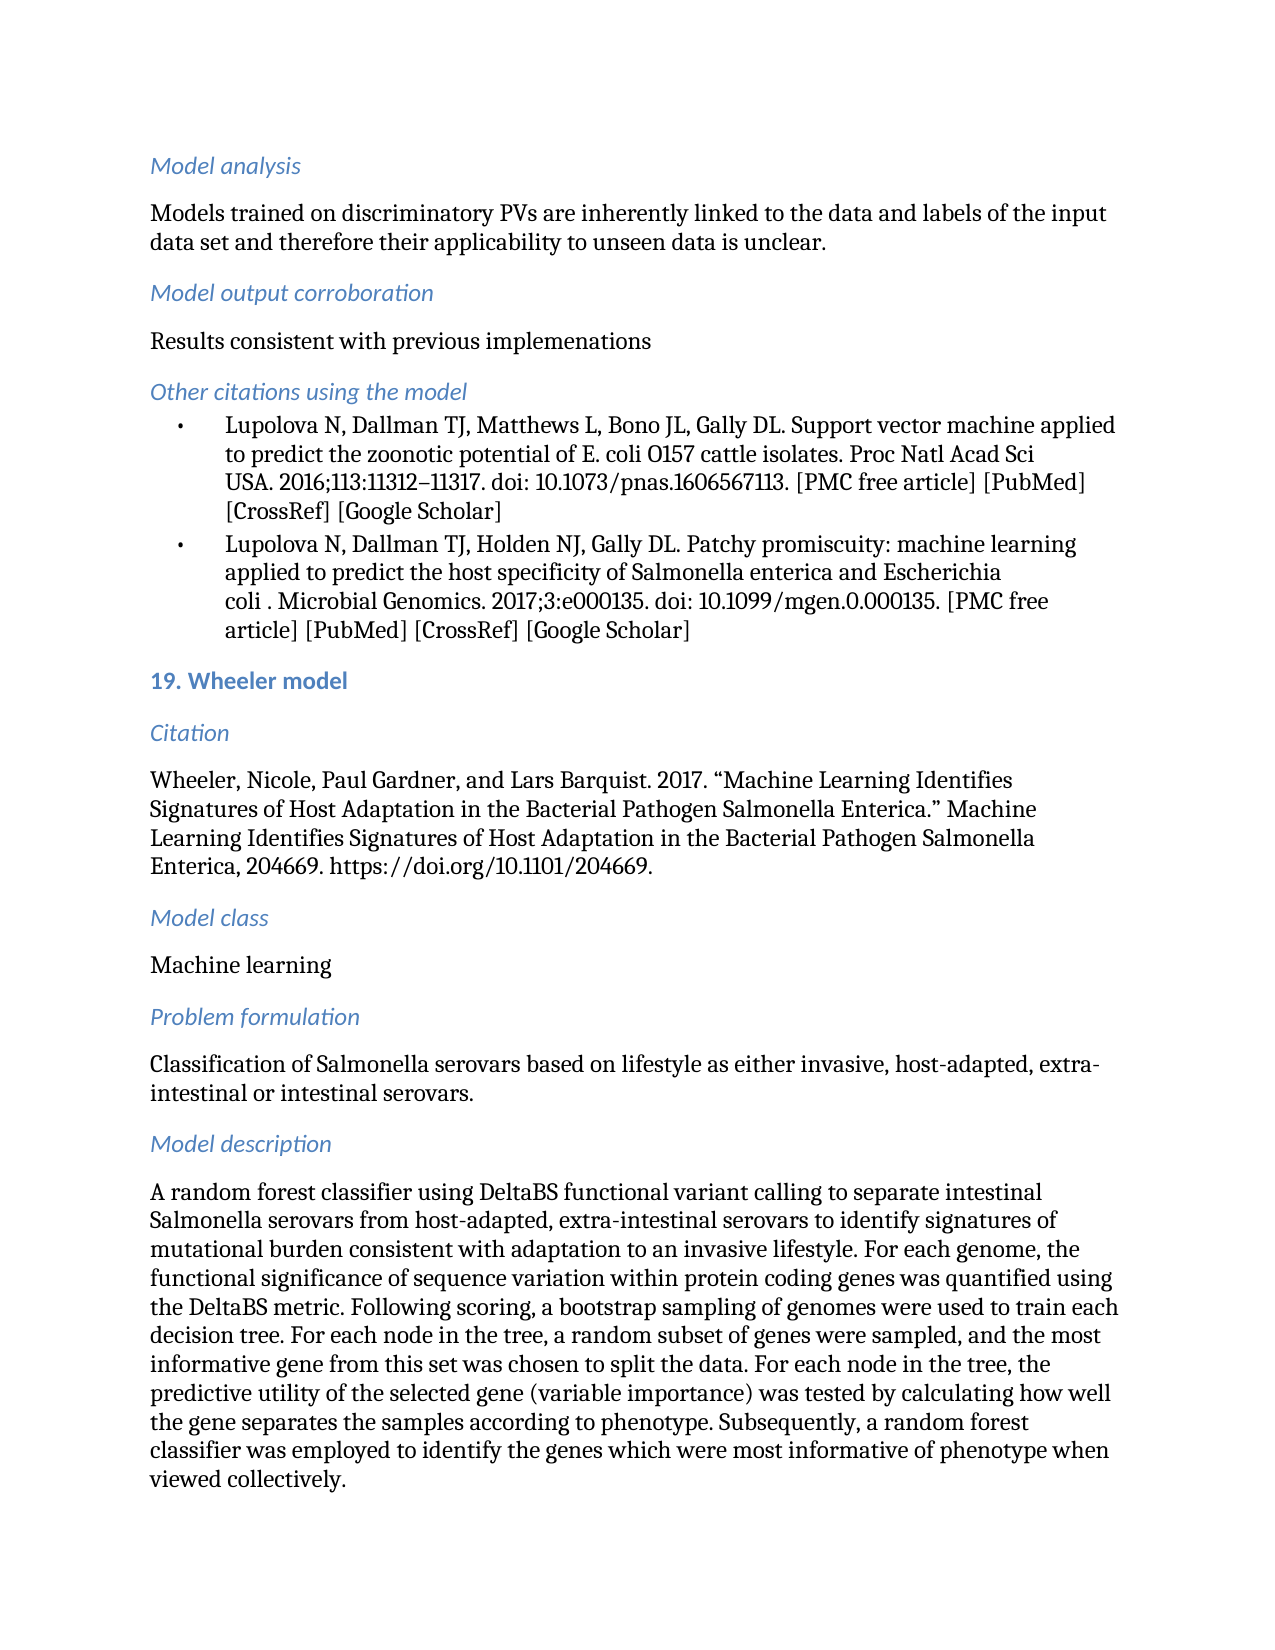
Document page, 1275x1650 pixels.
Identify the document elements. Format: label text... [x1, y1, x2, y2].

subtitle Model output corroboration [150, 278, 1125, 308]
text Models trained on discriminatory PVs are inherently linked to the data and labels of the input data set and therefore their applicability to unseen data is unclear. [150, 199, 1125, 257]
subtitle 19. Wheeler model [150, 665, 1125, 696]
text Wheeler, Nicole, Paul Gardner, and Lars Barquist. 2017. “Machine Learning Identifies Signatures of Host Adaptation in the Bacterial Pathogen Salmonella Enterica.” Machine Learning Identifies Signatures of Host Adaptation in the Bacterial Pathogen Salmonella Enterica, 204669. https://doi.org/10.1101/204669. [150, 766, 1125, 881]
text A random forest classifier using DeltaBS functional variant calling to separate intestinal Salmonella serovars from host-adapted, extra-intestinal serovars to identify signatures of mutational burden consistent with adaptation to an invasive lifestyle. For each genome, the functional significance of sequence variation within protein coding genes was quantified using the DeltaBS metric. Following scoring, a bootstrap sampling of genomes were used to train each decision tree. For each node in the tree, a random subset of genes were sampled, and the most informative gene from this set was chosen to split the data. For each node in the tree, the predictive utility of the selected gene (variable importance) was tested by calculating how well the gene separates the samples according to phenotype. Subsequently, a random forest classifier was employed to identify the genes which were most informative of phenotype when viewed collectively. [150, 1177, 1125, 1494]
text Classification of Salmonella serovars based on lifestyle as either invasive, host-adapted, extra-intestinal or intestinal serovars. [150, 1050, 1125, 1107]
subtitle Citation [150, 717, 1125, 747]
text Results consistent with previous implemenations [150, 327, 1125, 356]
subtitle Other citations using the model [150, 376, 1125, 407]
text Machine learning [150, 951, 1125, 980]
subtitle Model description [150, 1128, 1125, 1159]
subtitle Model class [150, 902, 1125, 932]
list Lupolova N, Dallman TJ, Holden NJ, Gally DL. Patchy promiscuity: machine learning applied to predict the host specificity of Salmonella enterica and Escherichia coli . Microbial Genomics. 2017;3:e000135. doi: 10.1099/mgen.0.000135. [PMC free article] [PubMed] [CrossRef] [Google Scholar] [175, 529, 1125, 644]
list Lupolova N, Dallman TJ, Matthews L, Bono JL, Gally DL. Support vector machine applied to predict the zoonotic potential of E. coli O157 cattle isolates. Proc Natl Acad Sci USA. 2016;113:11312–11317. doi: 10.1073/pnas.1606567113. [PMC free article] [PubMed] [CrossRef] [Google Scholar] [175, 411, 1125, 526]
subtitle Problem formulation [150, 1001, 1125, 1031]
subtitle Model analysis [150, 150, 1125, 181]
